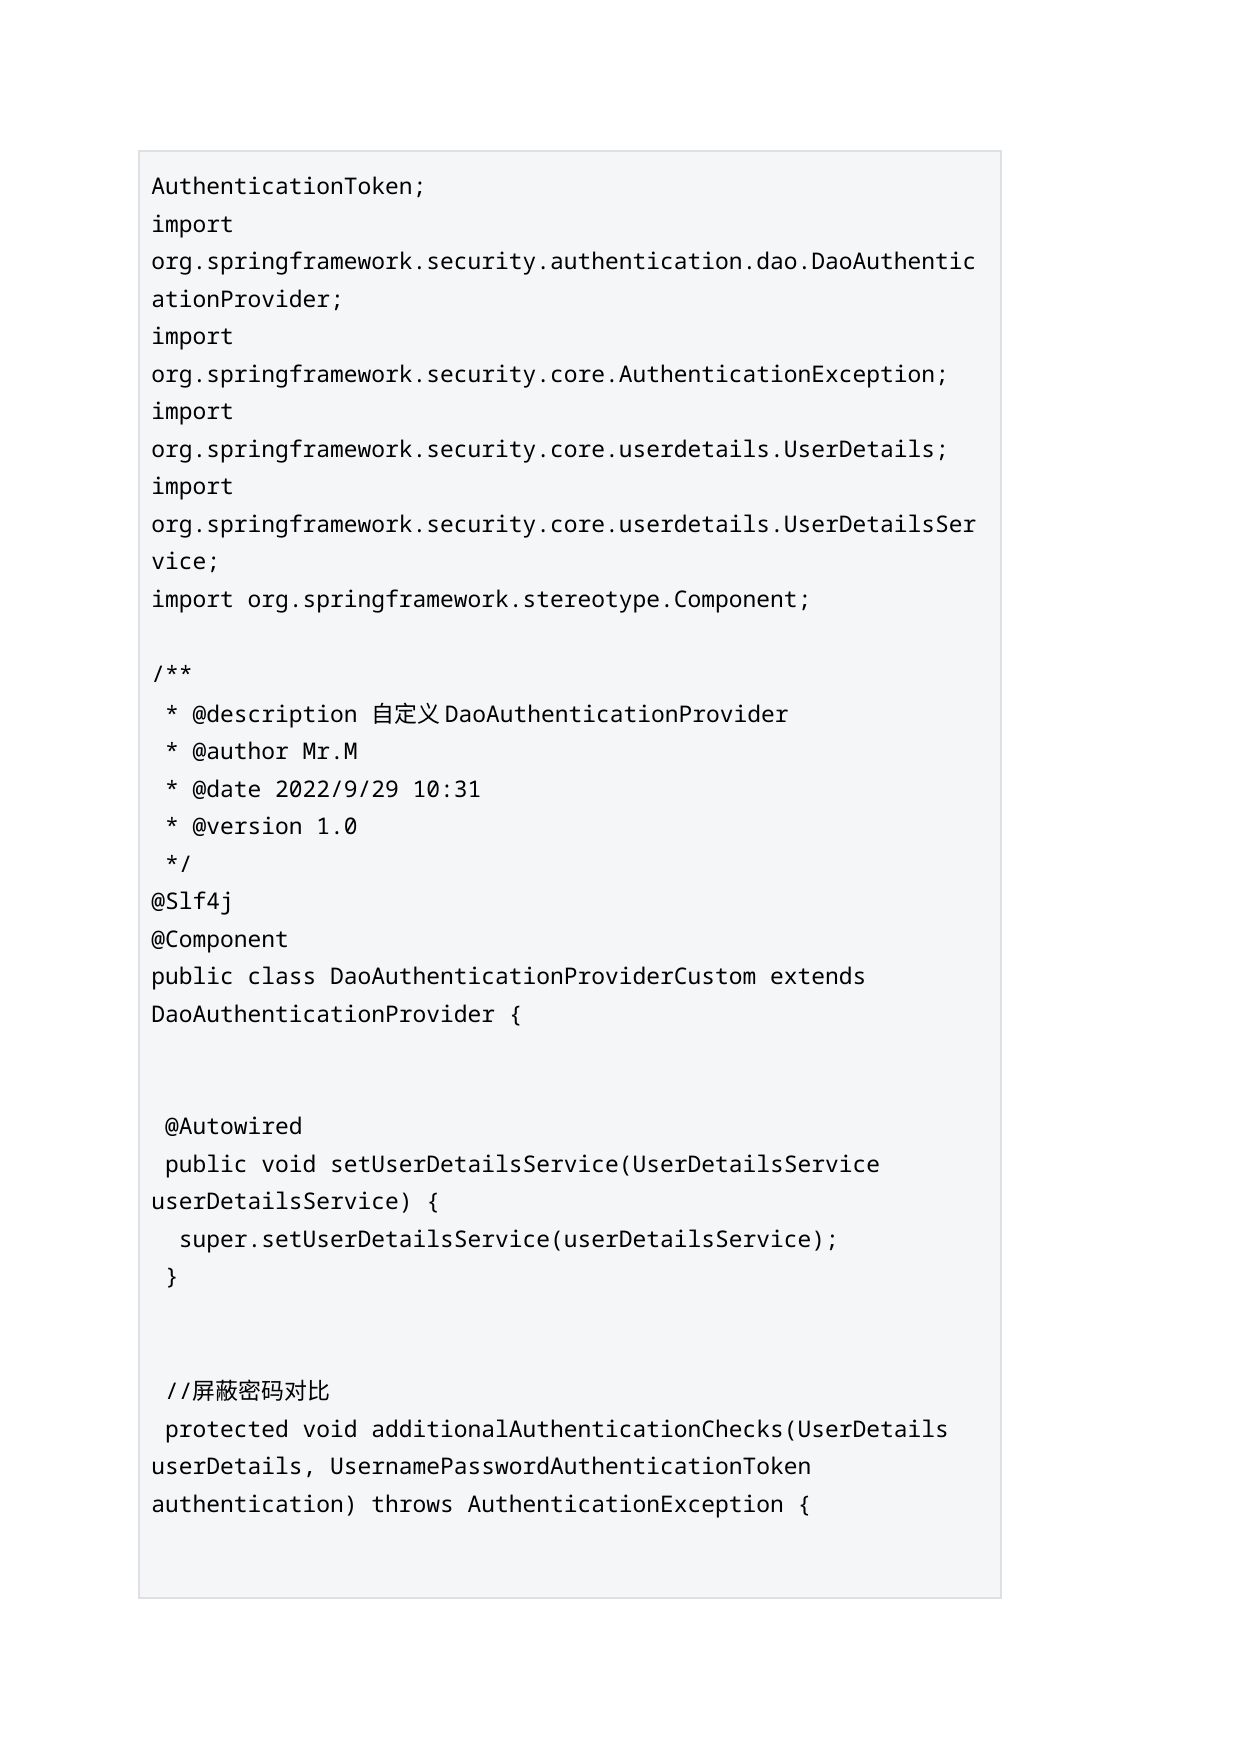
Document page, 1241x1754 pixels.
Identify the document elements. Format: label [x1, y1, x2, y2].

table_header [140, 152, 1000, 1597]
